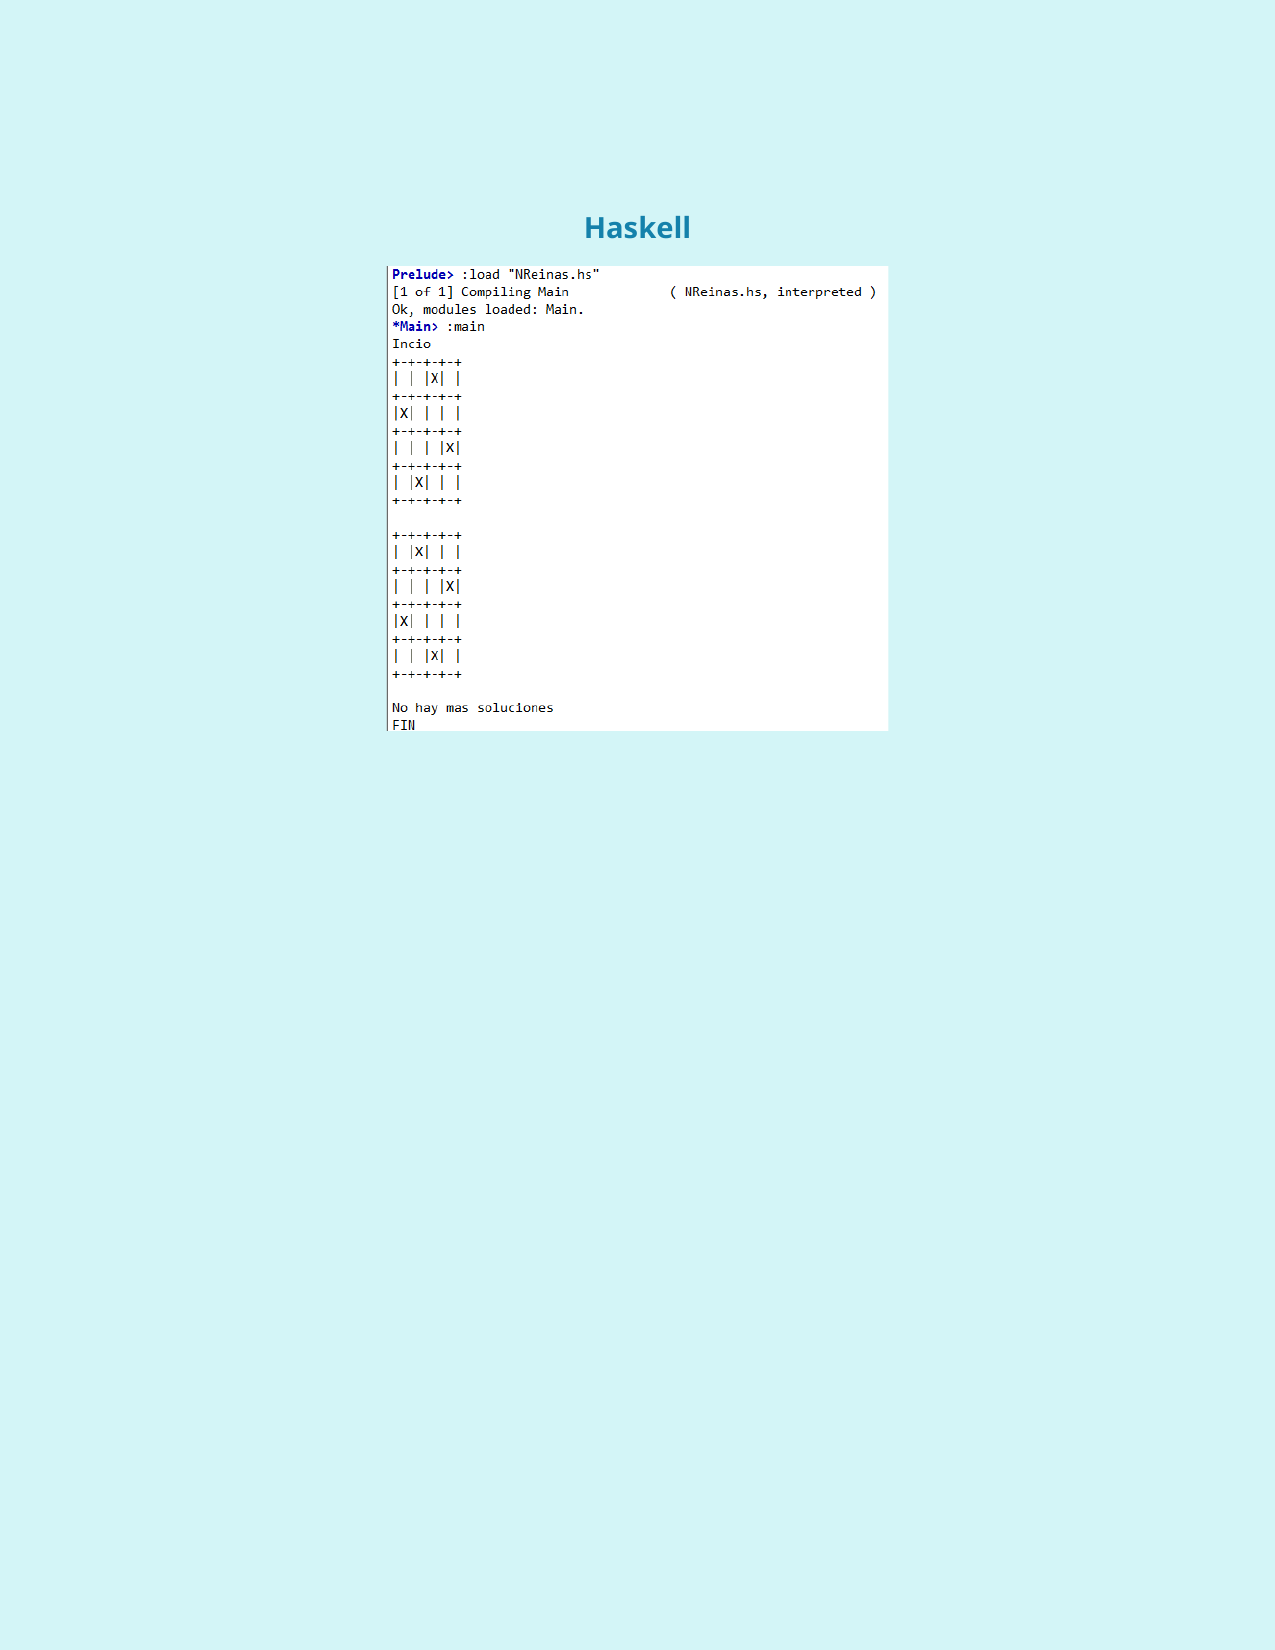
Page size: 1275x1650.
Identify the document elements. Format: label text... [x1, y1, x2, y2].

picture [386, 266, 889, 731]
subtitle Haskell [177, 207, 1098, 247]
